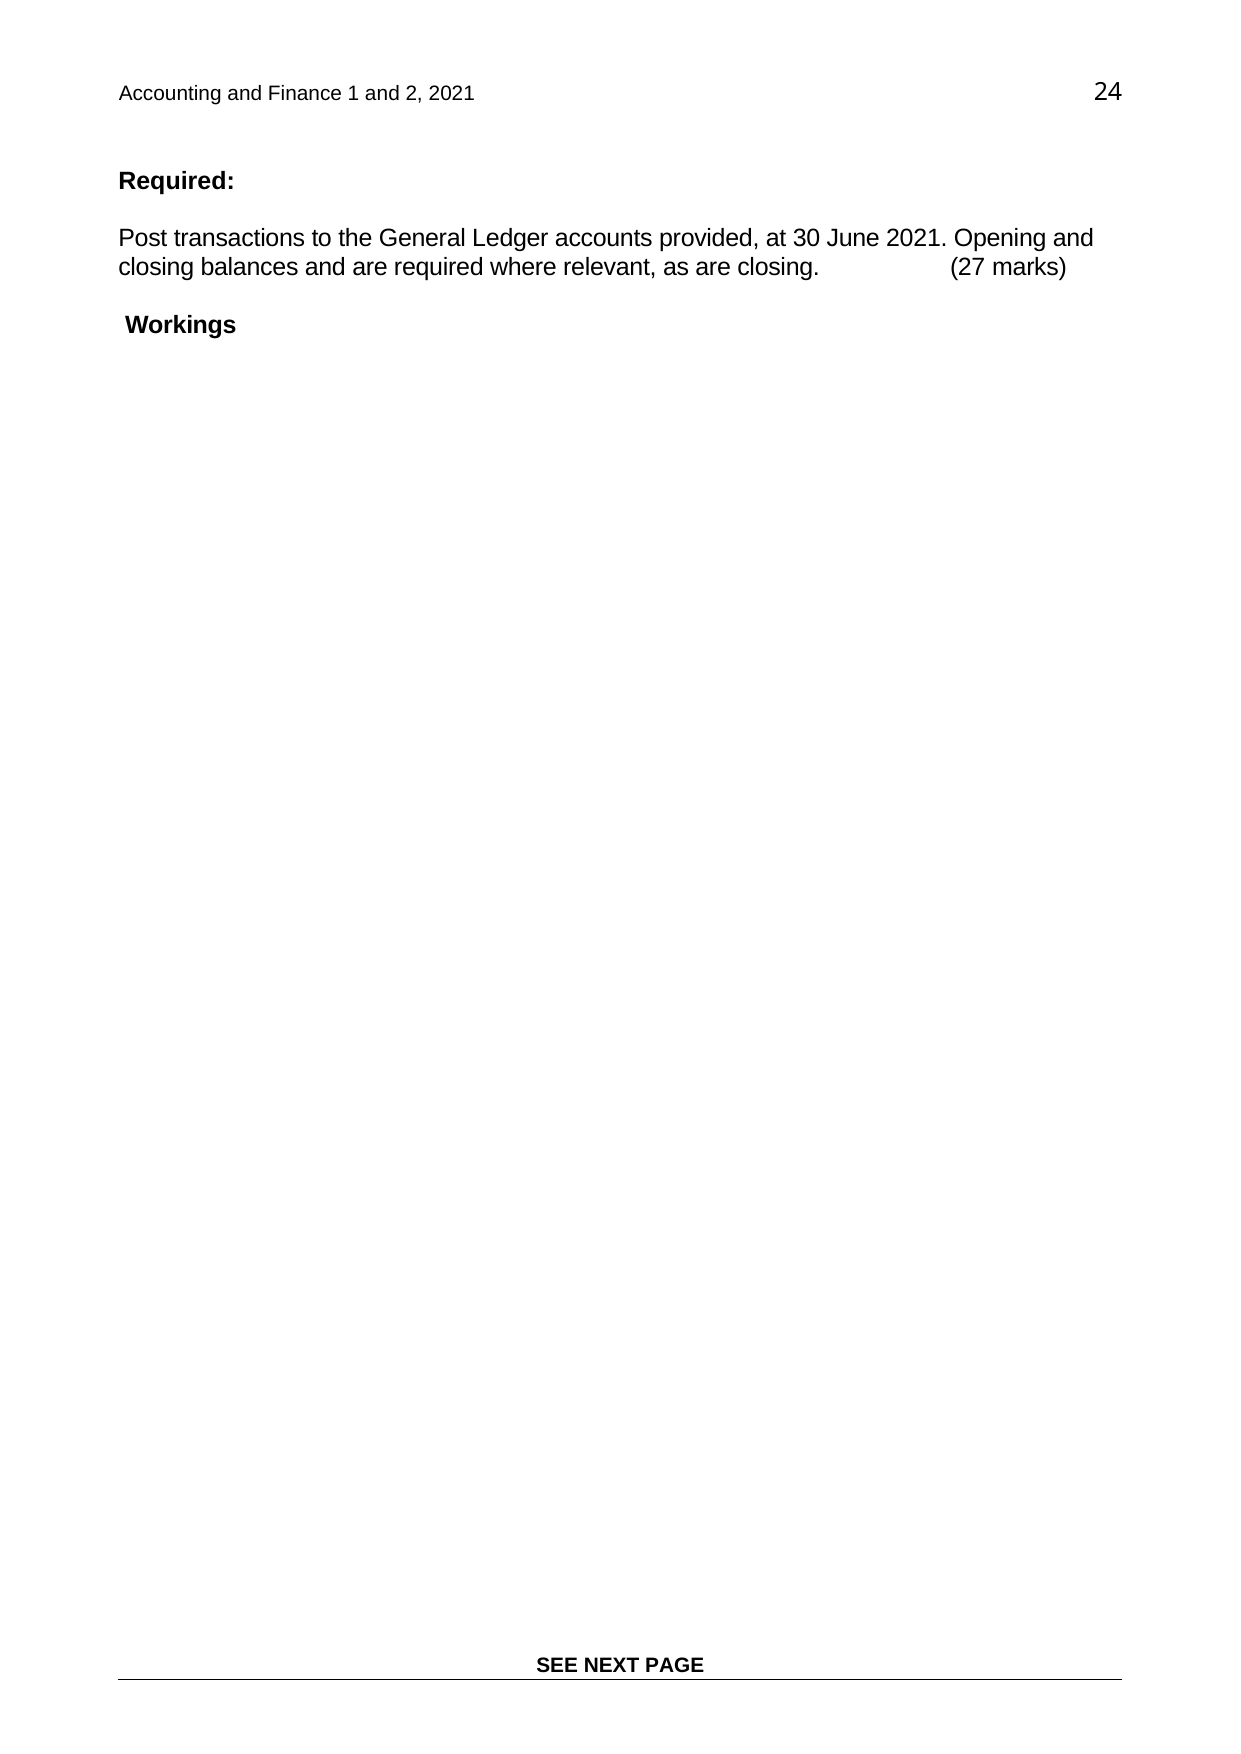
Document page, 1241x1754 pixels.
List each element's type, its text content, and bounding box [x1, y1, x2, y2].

text Post transactions to the General Ledger accounts provided, at 30 June 2021. Opening and closing balances and are required where relevant, as are closing. (27 marks) [118, 223, 1122, 281]
text Required: [118, 166, 1122, 195]
text Workings [118, 310, 1122, 338]
